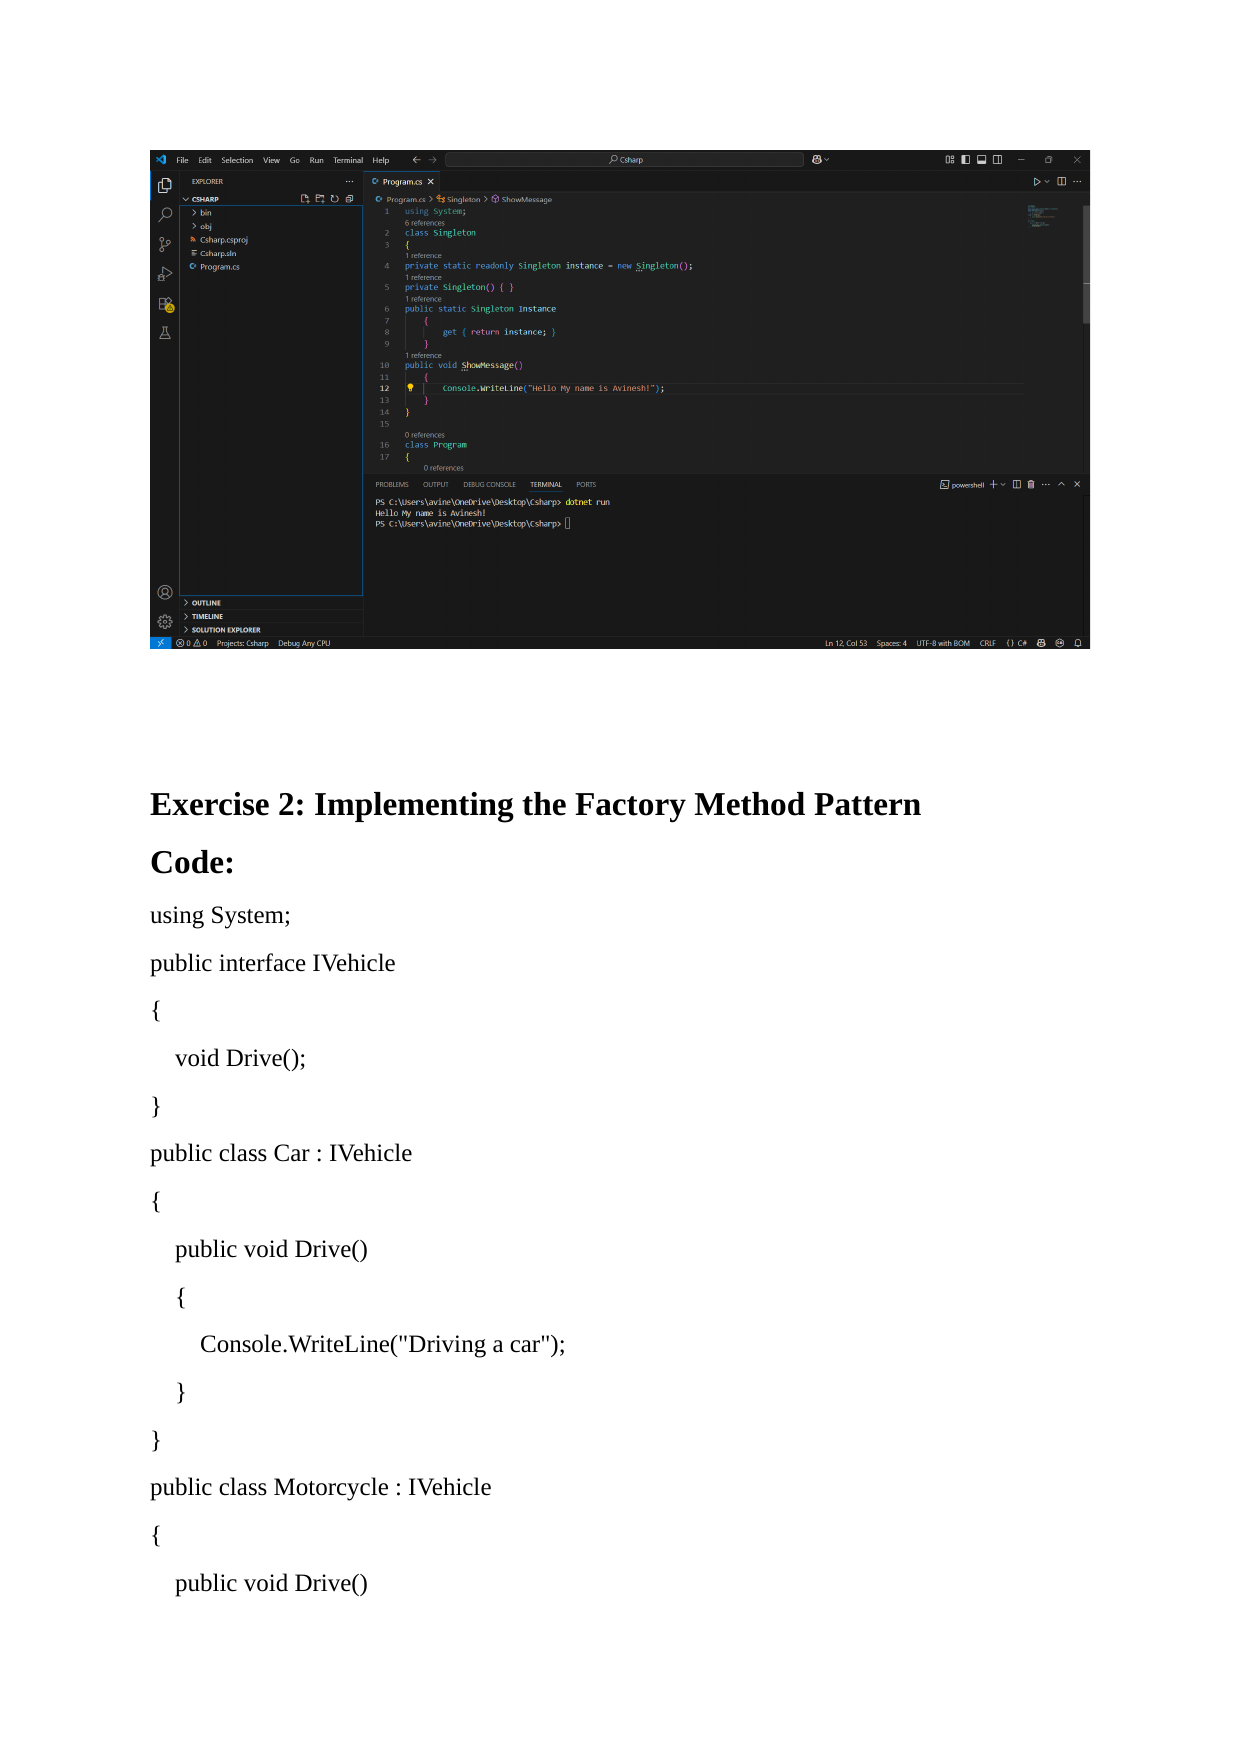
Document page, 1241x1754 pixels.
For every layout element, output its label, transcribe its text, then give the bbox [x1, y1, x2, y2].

text { [150, 995, 1090, 1024]
text Exercise 2: Implementing the Factory Method Pattern [150, 784, 1090, 822]
text } [150, 1091, 1090, 1119]
text public class Car : IVehicle [150, 1138, 1090, 1167]
text Console.WriteLine("Driving a car"); [150, 1329, 1090, 1358]
text } [150, 1425, 1090, 1453]
text public void Drive() [150, 1568, 1090, 1597]
text public class Motorcycle : IVehicle [150, 1472, 1090, 1501]
text public interface IVehicle [150, 948, 1090, 976]
text using System; [150, 900, 1090, 929]
text { [150, 1186, 1090, 1215]
text void Drive(); [150, 1043, 1090, 1072]
picture [150, 150, 1091, 649]
text { [150, 1520, 1090, 1549]
text Code: [150, 842, 1090, 880]
text public void Drive() [150, 1234, 1090, 1263]
text { [150, 1282, 1090, 1310]
text } [150, 1377, 1090, 1406]
